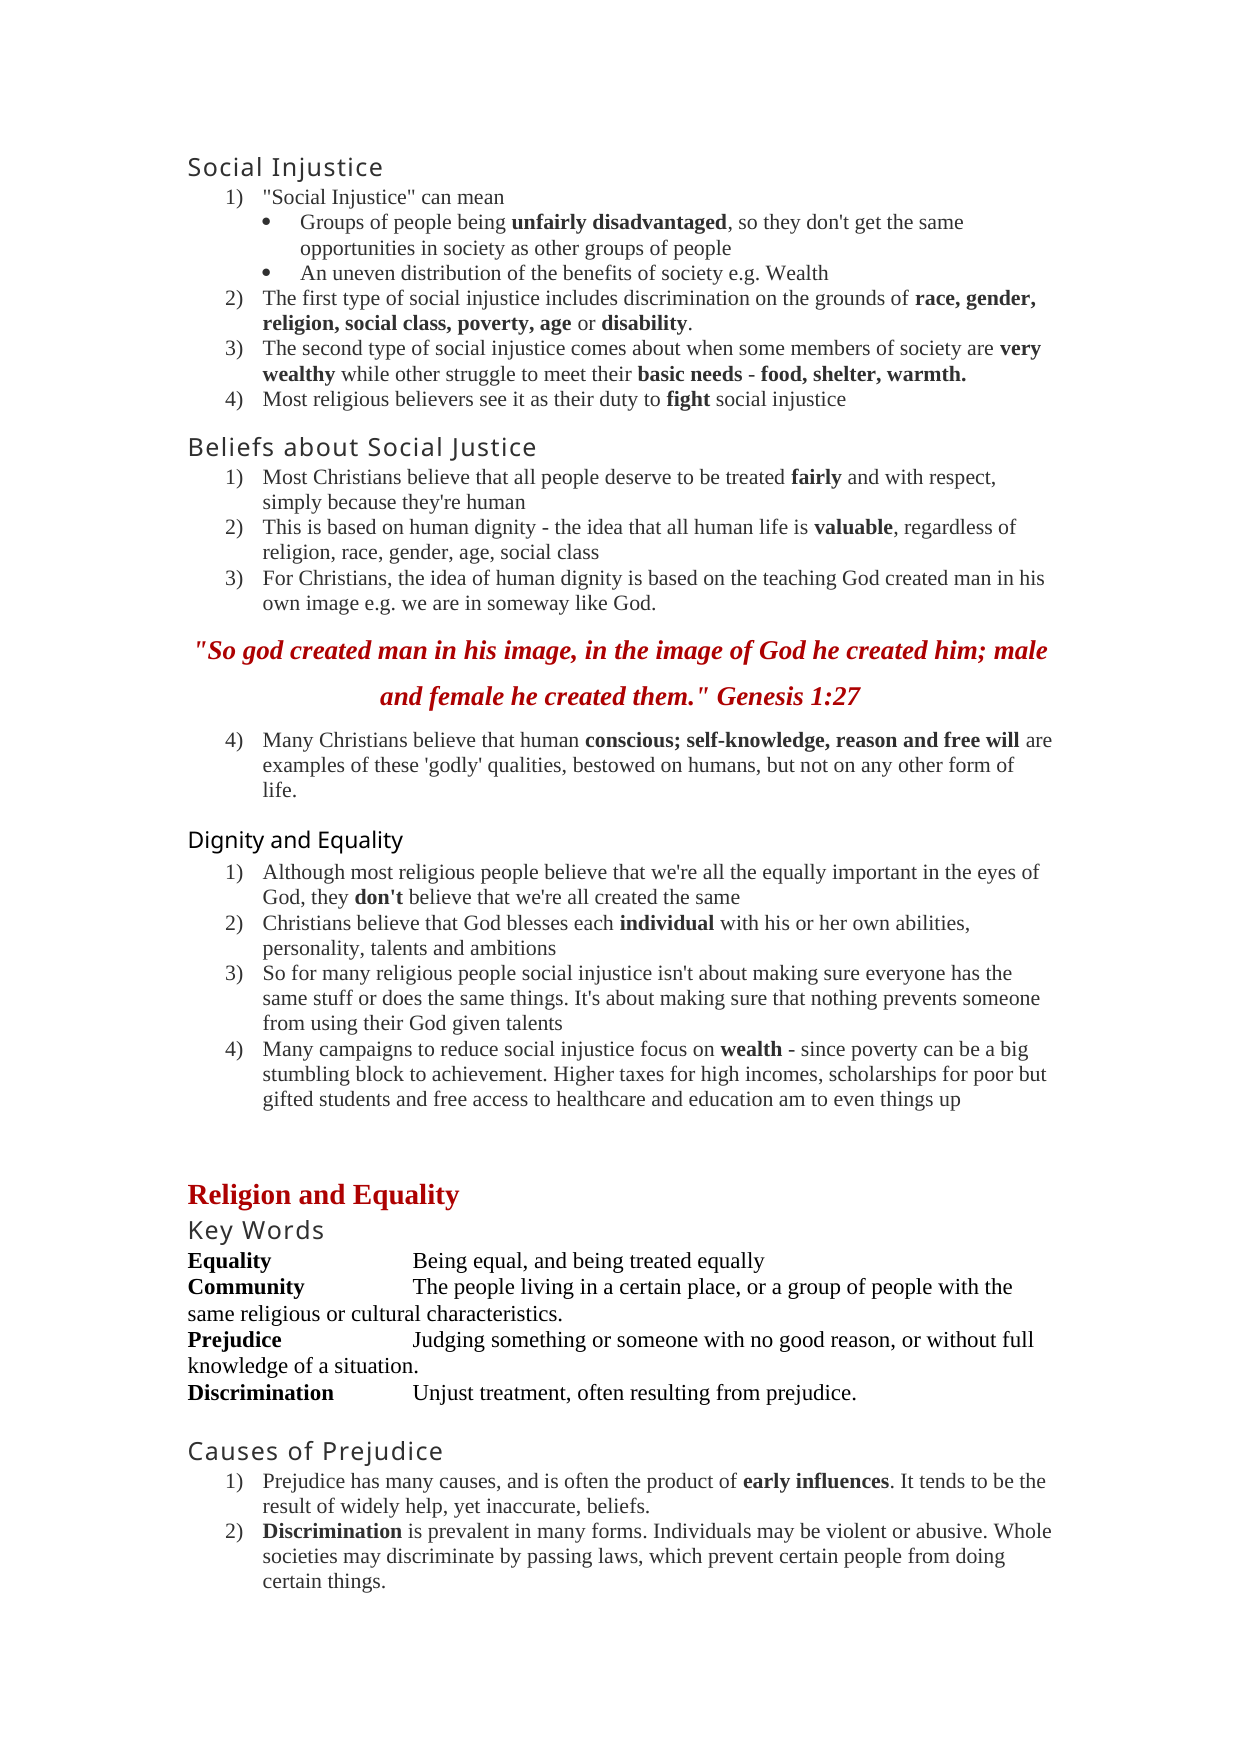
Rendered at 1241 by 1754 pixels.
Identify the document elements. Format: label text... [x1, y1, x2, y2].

subtitle Dignity and Equality [187, 823, 1053, 855]
list Most Christians believe that all people deserve to be treated fairly and with respect, simply because they're human [225, 464, 1053, 514]
subtitle Causes of Prejudice [187, 1434, 1053, 1468]
list Many Christians believe that human conscious; self-knowledge, reason and free will are examples of these 'godly' qualities, bestowed on humans, but not on any other form of life. [225, 727, 1053, 803]
text Equality Being equal, and being treated equally [187, 1247, 1053, 1273]
subtitle Social Injustice [187, 150, 1053, 184]
list Prejudice has many causes, and is often the product of early influences. It tends to be the result of widely help, yet inaccurate, beliefs. [225, 1468, 1053, 1518]
list The second type of social injustice comes about when some members of society are very wealthy while other struggle to meet their basic needs - food, shelter, warmth. [225, 335, 1053, 386]
list Christians believe that God blesses each individual with his or her own abilities, personality, talents and ambitions [225, 909, 1053, 960]
list An uneven distribution of the benefits of society e.g. Wealth [262, 260, 1053, 285]
text Community The people living in a certain place, or a group of people with the same religious or cultural characteristics. [187, 1273, 1053, 1326]
text "So god created man in his image, in the image of God he created him; male and female he created them." Genesis 1:27 [187, 634, 1053, 712]
list For Christians, the idea of human dignity is based on the teaching God created man in his own image e.g. we are in someway like God. [225, 564, 1053, 615]
text Discrimination Unjust treatment, often resulting from prejudice. [187, 1379, 1053, 1405]
list Discrimination is prevalent in many forms. Individuals may be violent or abusive. Whole societies may discriminate by passing laws, which prevent certain people from doing certain things. [225, 1518, 1053, 1594]
list Many campaigns to reduce social injustice focus on wealth - since poverty can be a big stumbling block to achievement. Higher taxes for high incomes, scholarships for poor but gifted students and free access to healthcare and education am to even things up [225, 1036, 1053, 1111]
list Although most religious people believe that we're all the equally important in the eyes of God, they don't believe that we're all created the same [225, 859, 1053, 909]
list The first type of social injustice includes discrimination on the grounds of race, gender, religion, social class, poverty, age or disability. [225, 285, 1053, 335]
subtitle Religion and Equality [187, 1177, 1053, 1211]
list This is based on human dignity - the idea that all human life is valuable, regardless of religion, race, gender, age, social class [225, 514, 1053, 564]
subtitle Beliefs about Social Justice [187, 430, 1053, 464]
list Groups of people being unfairly disadvantaged, so they don't get the same opportunities in society as other groups of people [262, 209, 1053, 260]
list "Social Injustice" can mean [225, 184, 1053, 209]
list Most religious believers see it as their duty to fight social injustice [225, 386, 1053, 411]
subtitle Key Words [187, 1213, 1053, 1247]
list So for many religious people social injustice isn't about making sure everyone has the same stuff or does the same things. It's about making sure that nothing prevents someone from using their God given talents [225, 960, 1053, 1036]
text Prejudice Judging something or someone with no good reason, or without full knowledge of a situation. [187, 1326, 1053, 1379]
